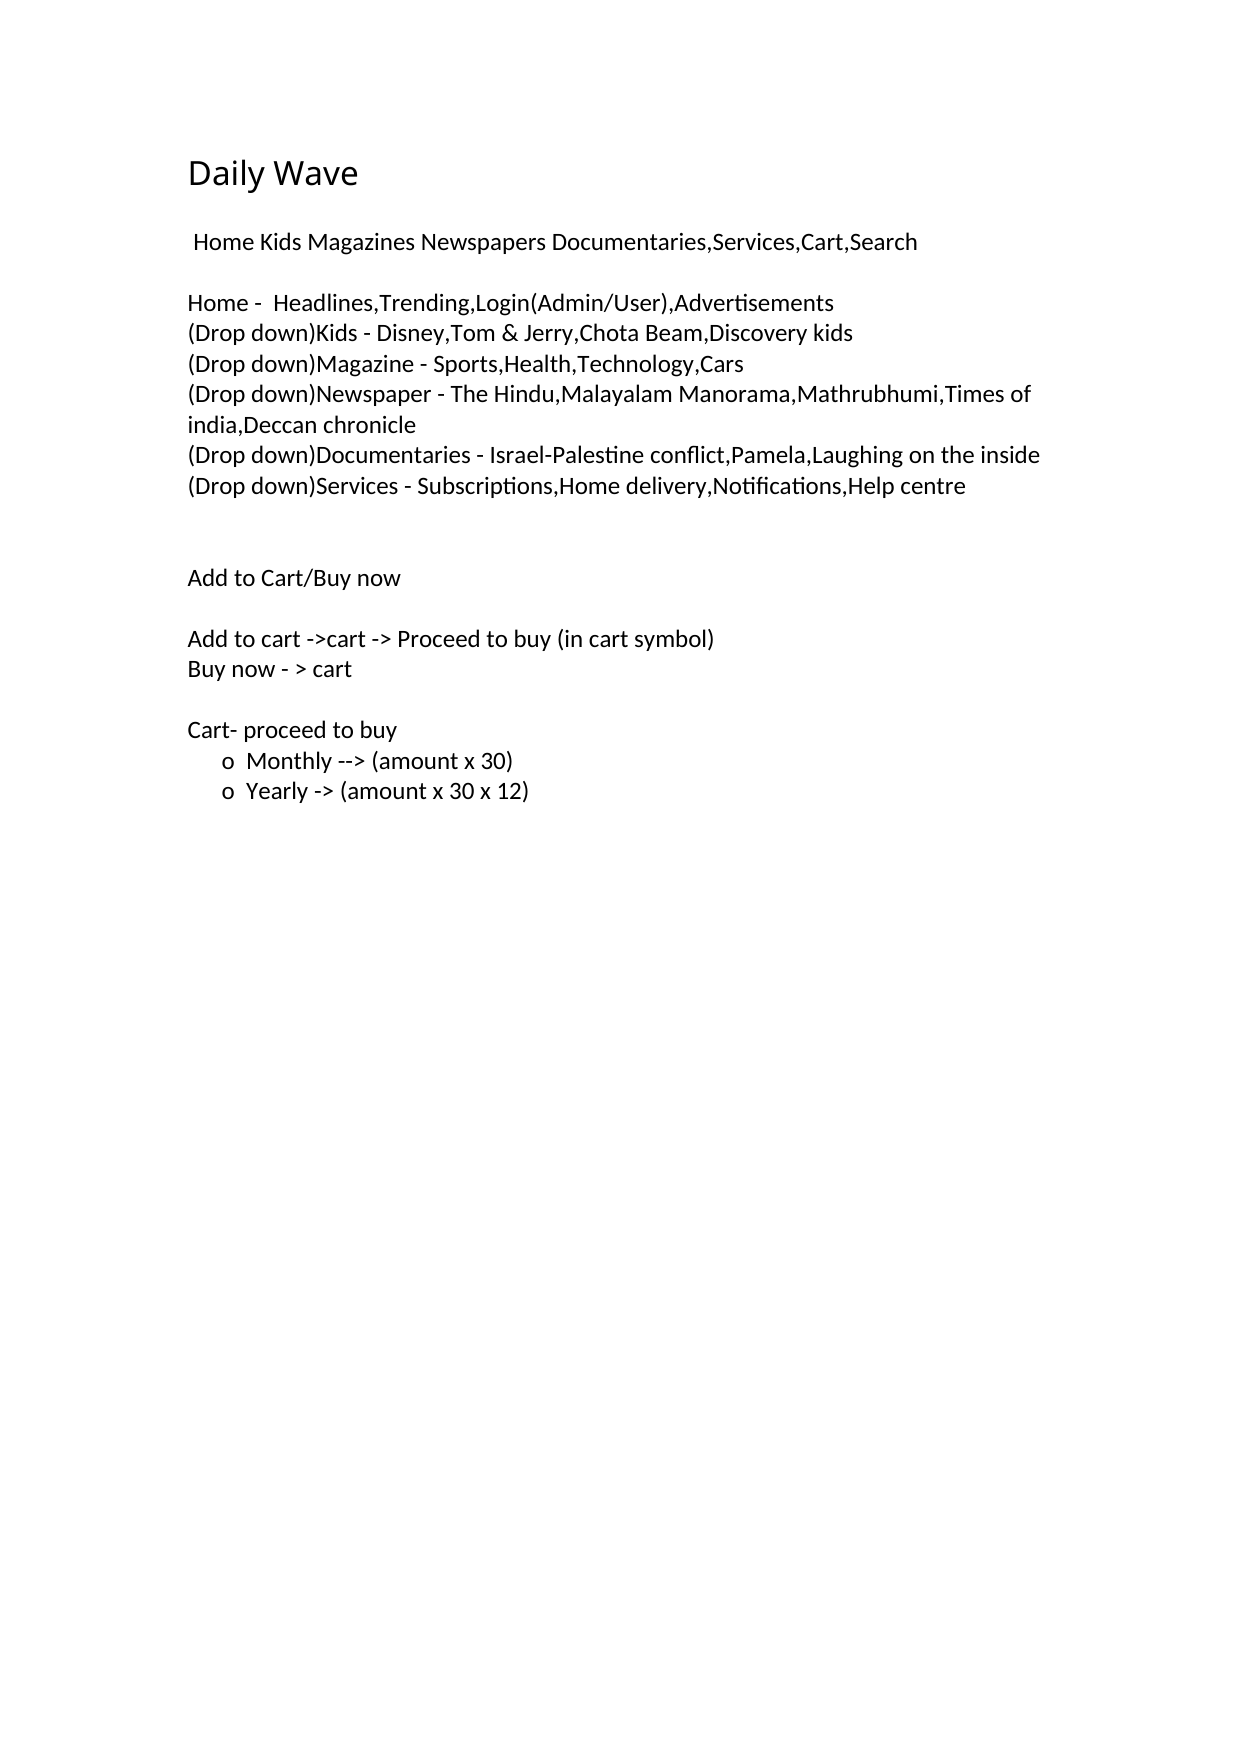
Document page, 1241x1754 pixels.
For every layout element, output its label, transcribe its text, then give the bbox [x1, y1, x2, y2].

text Home Kids Magazines Newspapers Documentaries,Services,Cart,Search [187, 226, 1053, 256]
text (Drop down)Magazine - Sports,Health,Technology,Cars [187, 348, 1053, 378]
text o Monthly --> (amount x 30) [187, 745, 1053, 775]
text Add to cart ->cart -> Proceed to buy (in cart symbol) [187, 623, 1053, 653]
text Home - Headlines,Trending,Login(Admin/User),Advertisements [187, 287, 1053, 317]
text (Drop down)Services - Subscriptions,Home delivery,Notifications,Help centre [187, 470, 1053, 501]
text (Drop down)Newspaper - The Hindu,Malayalam Manorama,Mathrubhumi,Times of india,Deccan chronicle [187, 378, 1053, 439]
text Buy now - > cart [187, 653, 1053, 684]
text (Drop down)Documentaries - Israel-Palestine conflict,Pamela,Laughing on the inside [187, 439, 1053, 470]
text Daily Wave [187, 150, 1053, 195]
text Add to Cart/Buy now [187, 562, 1053, 592]
text (Drop down)Kids - Disney,Tom & Jerry,Chota Beam,Discovery kids [187, 317, 1053, 348]
text o Yearly -> (amount x 30 x 12) [187, 775, 1053, 806]
text Cart- proceed to buy [187, 714, 1053, 745]
